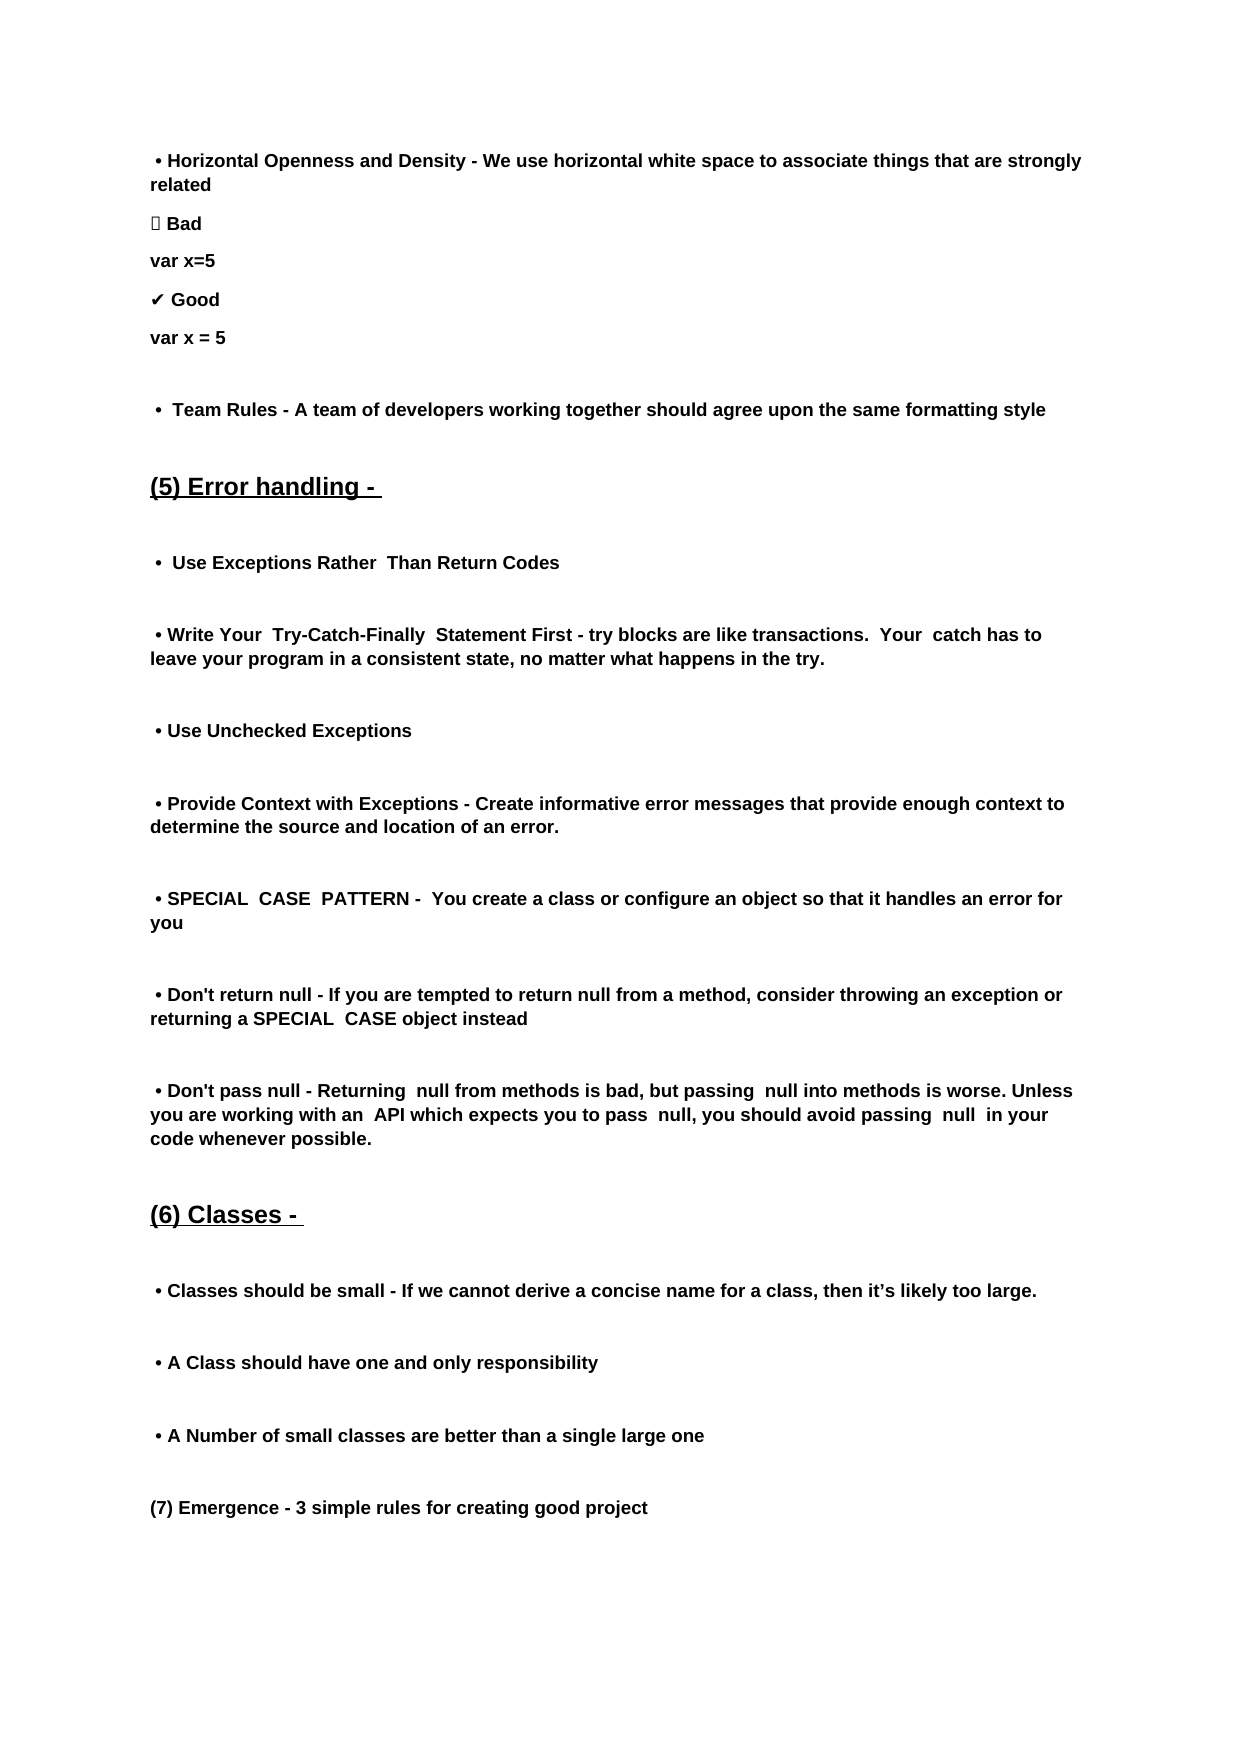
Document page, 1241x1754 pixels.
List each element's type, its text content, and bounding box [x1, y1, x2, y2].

text var x = 5 [150, 327, 1090, 348]
text var x=5 [150, 250, 1090, 272]
text (6) Classes - [150, 1200, 1090, 1228]
text • Don't pass null - Returning null from methods is bad, but passing null into methods is worse. Unless you are working with an API which expects you to pass null, you should avoid passing null in your code whenever possible. [150, 1080, 1090, 1149]
text ✔️ Good [150, 286, 1090, 312]
text • Provide Context with Exceptions - Create informative error messages that provide enough context to determine the source and location of an error. [150, 792, 1090, 837]
text (5) Error handling - [150, 472, 1090, 500]
text • A Number of small classes are better than a single large one [150, 1424, 1090, 1446]
text • SPECIAL CASE PATTERN - You create a class or configure an object so that it handles an error for you [150, 888, 1090, 933]
text (7) Emergence - 3 simple rules for creating good project [150, 1497, 1090, 1518]
text • Write Your Try-Catch-Finally Statement First - try blocks are like transactions. Your catch has to leave your program in a consistent state, no matter what happens in the try. [150, 624, 1090, 669]
text • Use Unchecked Exceptions [150, 720, 1090, 742]
text • Horizontal Openness and Density - We use horizontal white space to associate things that are strongly related [150, 150, 1090, 195]
text • Team Rules - A team of developers working together should agree upon the same formatting style [150, 399, 1090, 421]
text • Classes should be small - If we cannot derive a concise name for a class, then it’s likely too large. [150, 1280, 1090, 1301]
text • A Class should have one and only responsibility [150, 1352, 1090, 1374]
text ❌ Bad [150, 210, 1090, 235]
text • Use Exceptions Rather Than Return Codes [150, 552, 1090, 573]
text • Don't return null - If you are tempted to return null from a method, consider throwing an exception or returning a SPECIAL CASE object instead [150, 984, 1090, 1029]
